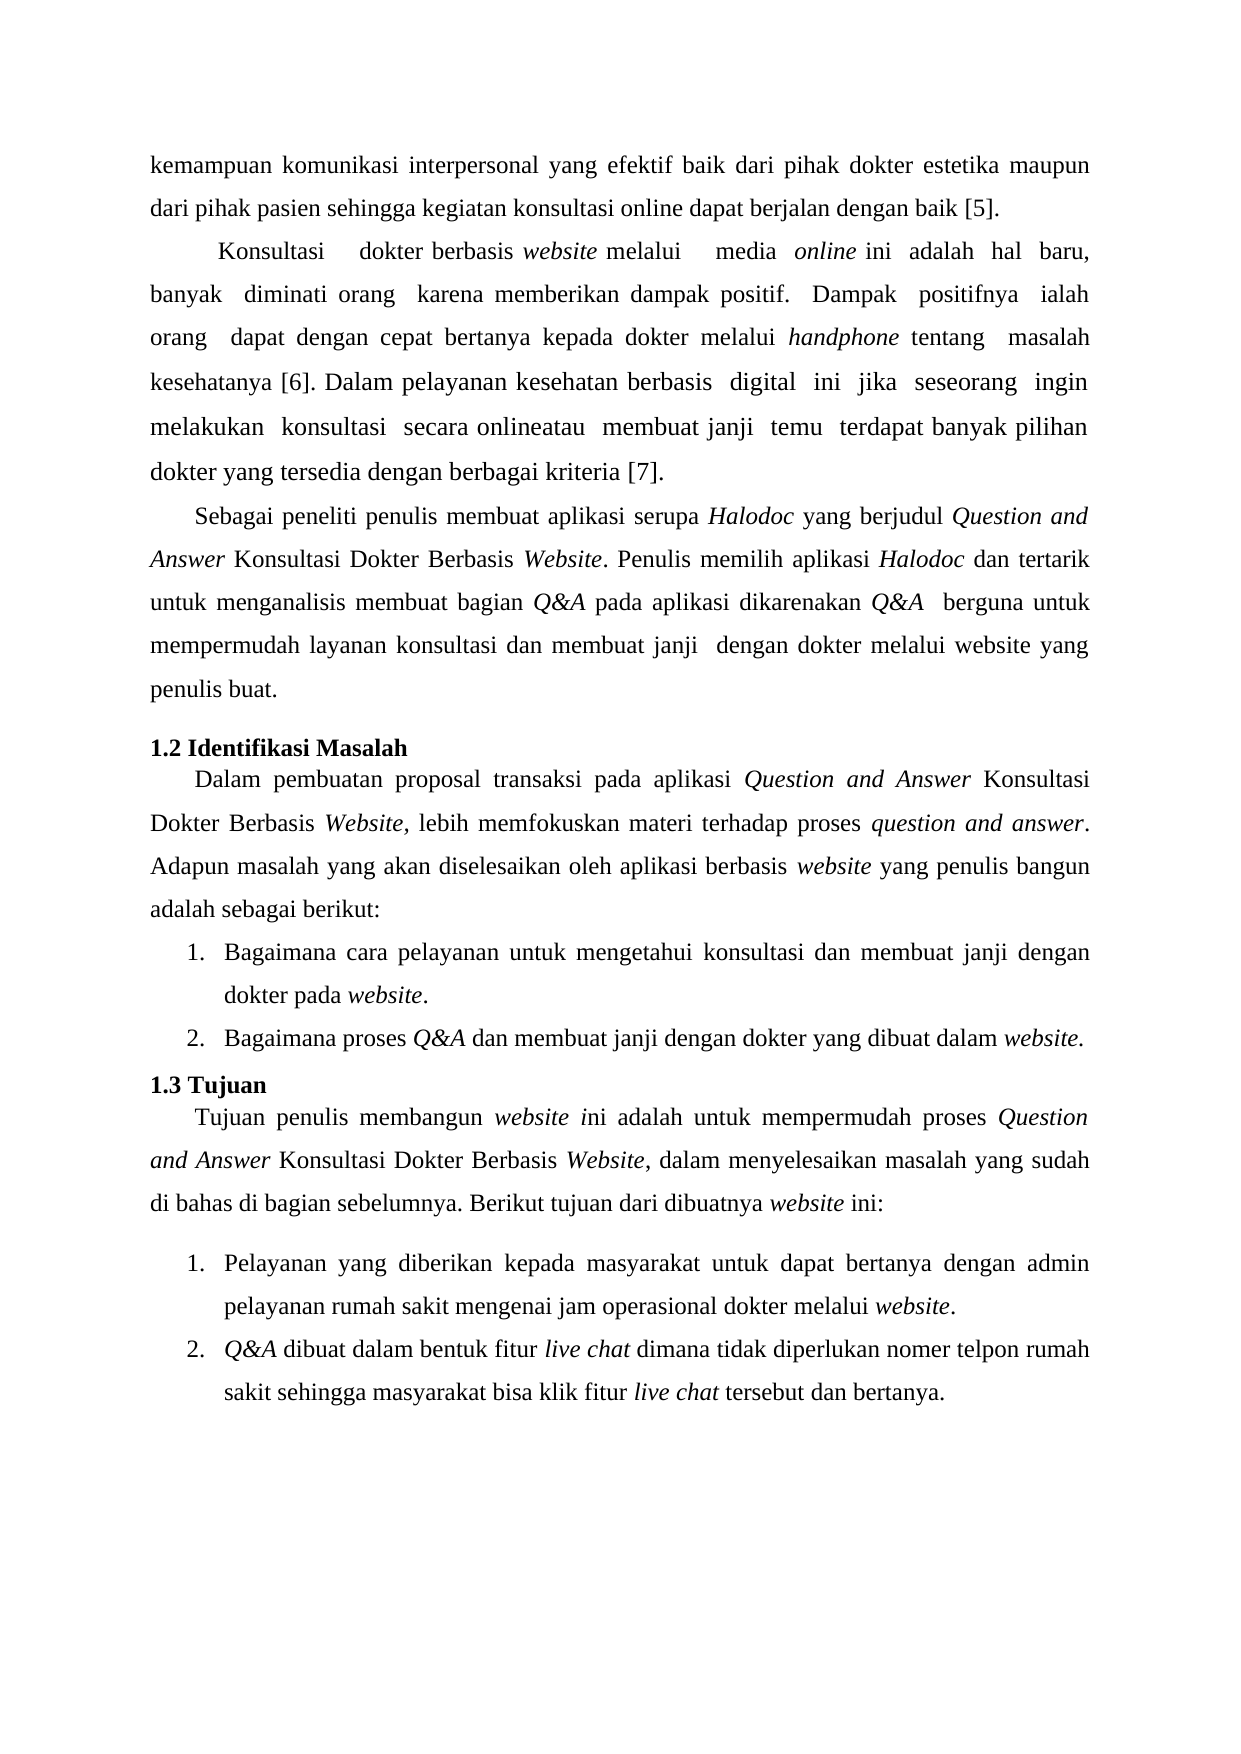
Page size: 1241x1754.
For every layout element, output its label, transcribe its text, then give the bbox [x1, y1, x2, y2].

subtitle 1.3 Tujuan [150, 1071, 1090, 1099]
list Bagaimana proses Q&A dan membuat janji dengan dokter yang dibuat dalam website. [186, 1023, 1090, 1052]
text Konsultasi dokter berbasis website melalui media online ini adalah hal baru, banyak diminati orang karena memberikan dampak positif. Dampak positifnya ialah orang dapat dengan cepat bertanya kepada dokter melalui handphone tentang masalah kesehatanya . Dalam pelayanan kesehatan berbasis digital ini jika seseorang ingin melakukan konsultasi secara onlineatau membuat janji temu terdapat banyak pilihan dokter yang tersedia dengan berbagai kriteria . [150, 236, 1090, 486]
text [150, 150, 1090, 222]
text Dalam pembuatan proposal transaksi pada aplikasi Question and Answer Konsultasi Dokter Berbasis Website, lebih memfokuskan materi terhadap proses question and answer. Adapun masalah yang akan diselesaikan oleh aplikasi berbasis website yang penulis bangun adalah sebagai berikut: [150, 764, 1090, 923]
list Q&A dibuat dalam bentuk fitur live chat dimana tidak diperlukan nomer telpon rumah sakit sehingga masyarakat bisa klik fitur live chat tersebut dan bertanya. [186, 1334, 1090, 1406]
text Tujuan penulis membangun website ini adalah untuk mempermudah proses Question and Answer Konsultasi Dokter Berbasis Website, dalam menyelesaikan masalah yang sudah di bahas di bagian sebelumnya. Berikut tujuan dari dibuatnya website ini: [150, 1102, 1090, 1217]
text Sebagai peneliti penulis membuat aplikasi serupa Halodoc yang berjudul Question and Answer Konsultasi Dokter Berbasis Website. Penulis memilih aplikasi Halodoc dan tertarik untuk menganalisis membuat bagian Q&A pada aplikasi dikarenakan Q&A berguna untuk mempermudah layanan konsultasi dan membuat janji dengan dokter melalui website yang penulis buat. [150, 501, 1090, 702]
subtitle 1.2 Identifikasi Masalah [150, 733, 1090, 762]
list Bagaimana cara pelayanan untuk mengetahui konsultasi dan membuat janji dengan dokter pada website. [186, 937, 1090, 1009]
list Pelayanan yang diberikan kepada masyarakat untuk dapat bertanya dengan admin pelayanan rumah sakit mengenai jam operasional dokter melalui website. [186, 1248, 1090, 1319]
